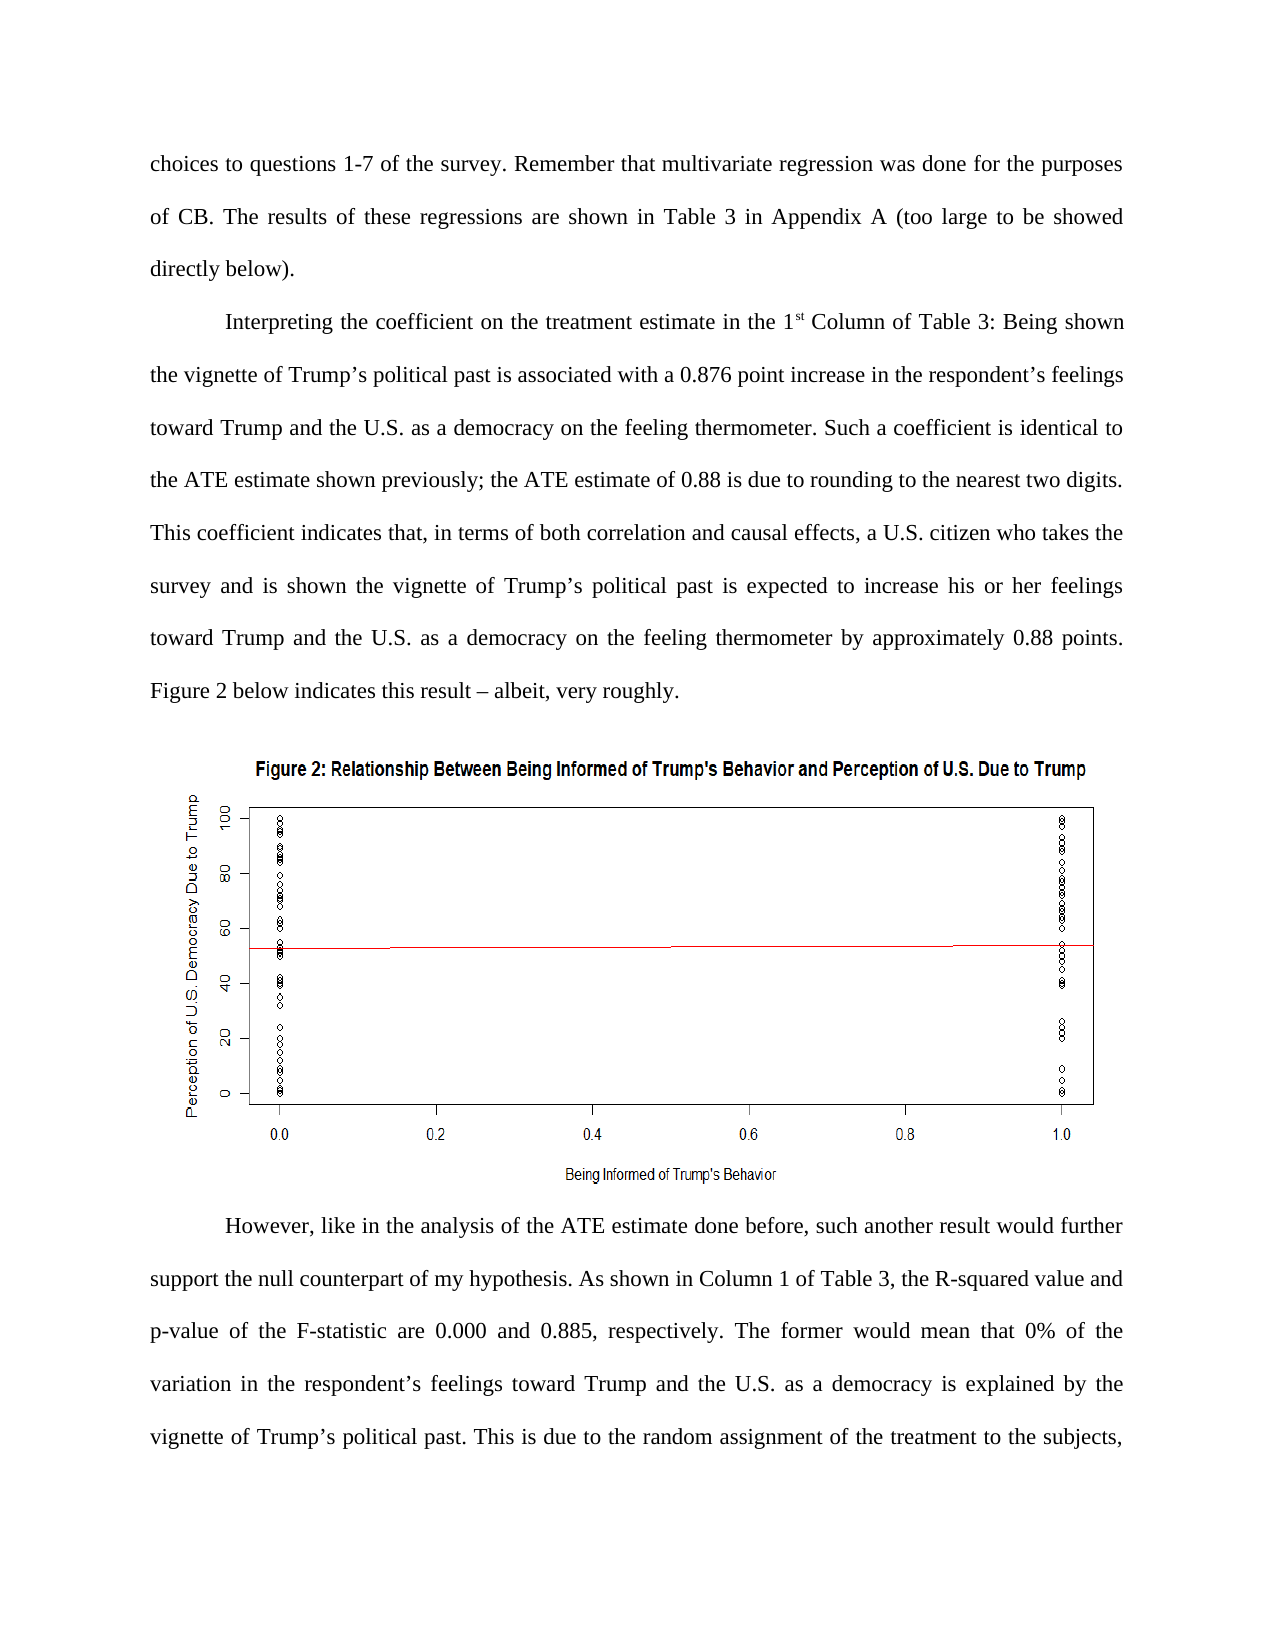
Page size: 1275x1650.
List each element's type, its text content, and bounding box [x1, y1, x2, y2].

picture [150, 729, 1125, 1184]
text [150, 1212, 1125, 1449]
text Interpreting the coefficient on the treatment estimate in the 1st Column of Table 3: Being shown the vignette of Trump’s political past is associated with a 0.876 point increase in the respondent’s feelings toward Trump and the U.S. as a democracy on the feeling thermometer. Such a coefficient is identical to the ATE estimate shown previously; the ATE estimate of 0.88 is due to rounding to the nearest two digits. This coefficient indicates that, in terms of both correlation and causal effects, a U.S. citizen who takes the survey and is shown the vignette of Trump’s political past is expected to increase his or her feelings toward Trump and the U.S. as a democracy on the feeling thermometer by approximately 0.88 points. Figure 2 below indicates this result – albeit, very roughly. [150, 308, 1125, 703]
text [150, 150, 1125, 282]
